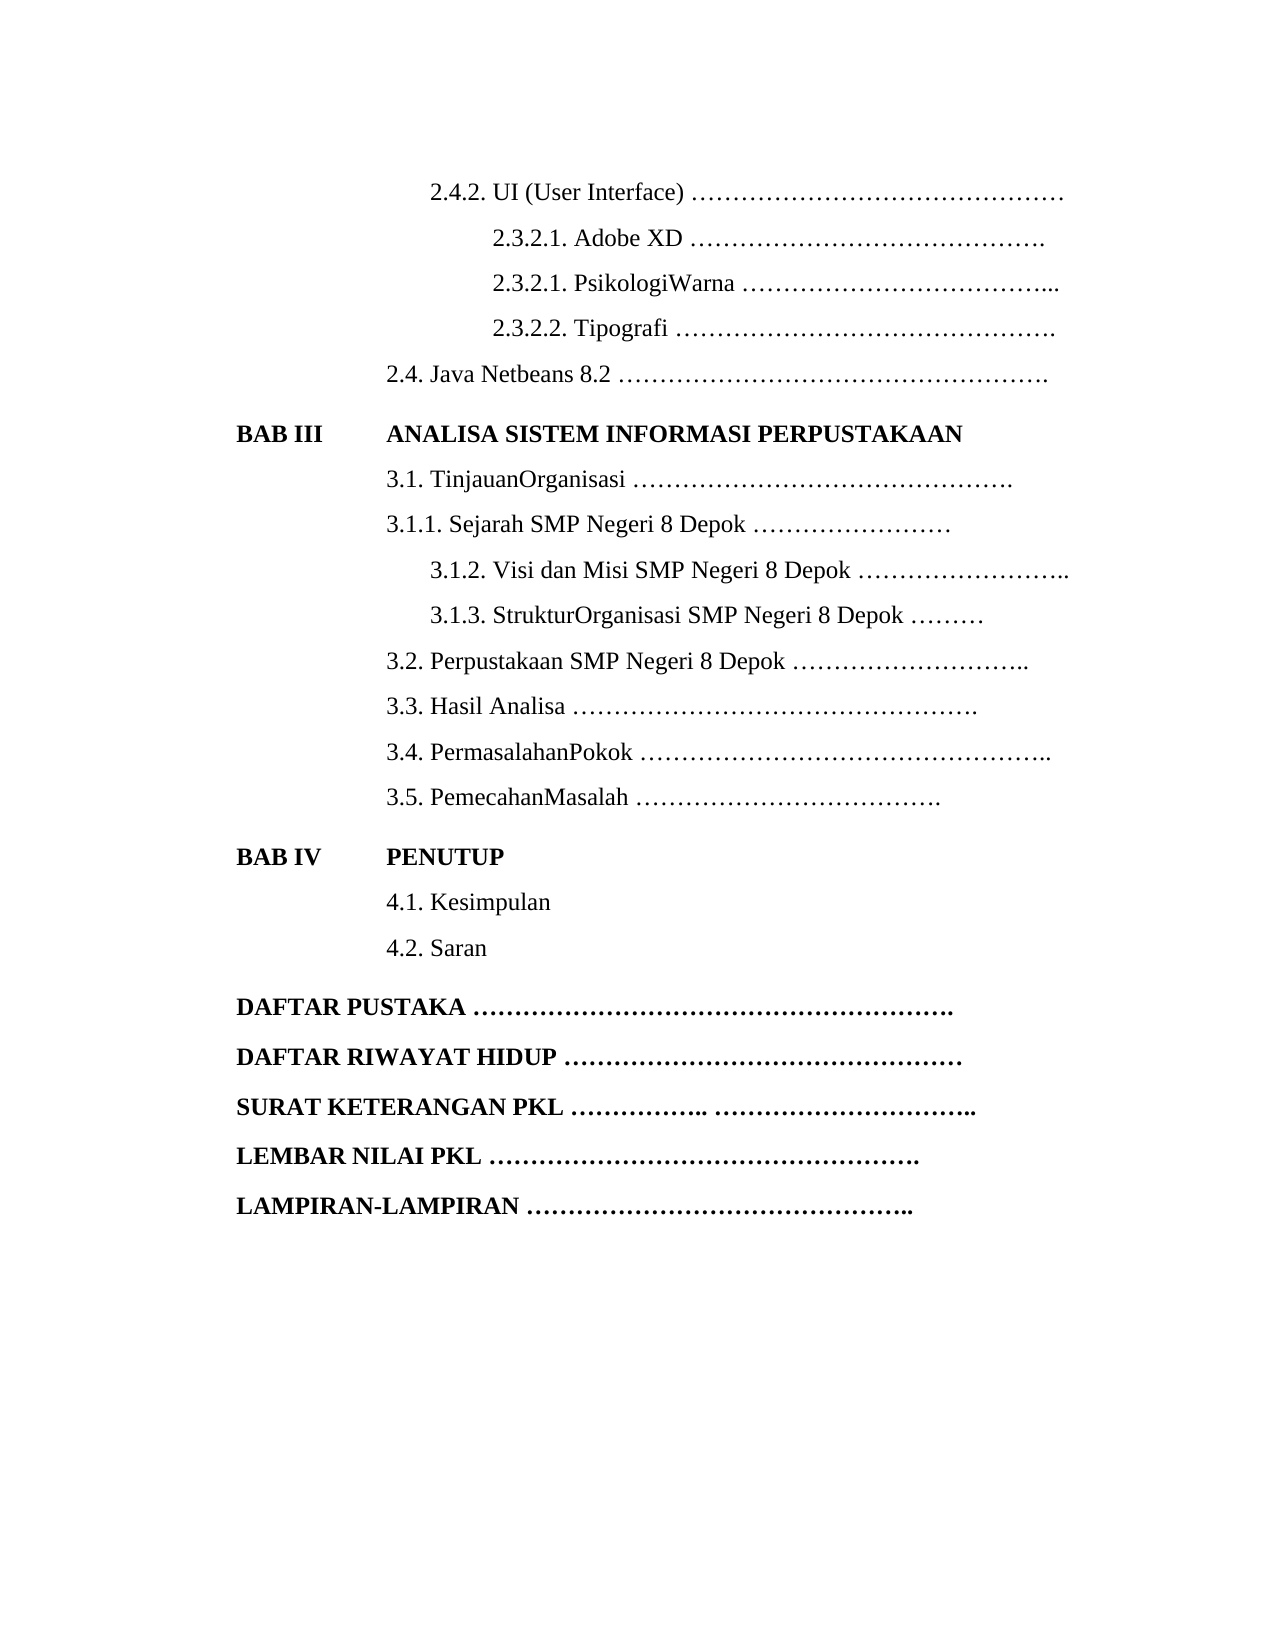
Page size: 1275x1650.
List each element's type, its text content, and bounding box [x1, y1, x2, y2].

text 4.2. Saran [236, 933, 1127, 961]
text 3.1.2. Visi dan Misi SMP Negeri 8 Depok …………………….. [236, 555, 1127, 584]
text 3.3. Hasil Analisa …………………………………………. [236, 691, 1127, 720]
text 3.1. TinjauanOrganisasi ………………………………………. [236, 464, 1127, 493]
text 2.3.2.1. PsikologiWarna ………………………………... [236, 268, 1127, 297]
text 3.1.1. Sejarah SMP Negeri 8 Depok …………………… [236, 509, 1127, 538]
text 2.3.2.2. Tipografi ………………………………………. [236, 313, 1127, 342]
text 2.3.2.1. Adobe XD ……………………………………. [236, 223, 1127, 251]
text SURAT KETERANGAN PKL …………….. ………………………….. [236, 1092, 1127, 1121]
text 2.4. Java Netbeans 8.2 ……………………………………………. [236, 359, 1127, 388]
text 3.2. Perpustakaan SMP Negeri 8 Depok ……………………….. [236, 646, 1127, 674]
text DAFTAR PUSTAKA …………………………………………………. [236, 992, 1127, 1021]
text LEMBAR NILAI PKL ……………………………………………. [236, 1141, 1127, 1170]
text 3.5. PemecahanMasalah ………………………………. [236, 782, 1127, 811]
text 3.4. PermasalahanPokok ………………………………………….. [236, 737, 1127, 765]
text LAMPIRAN-LAMPIRAN ……………………………………….. [236, 1191, 1127, 1220]
text 4.1. Kesimpulan [236, 887, 1127, 916]
text 3.1.3. StrukturOrganisasi SMP Negeri 8 Depok ……… [236, 600, 1127, 629]
text BAB IV PENUTUP [236, 842, 1127, 871]
text DAFTAR RIWAYAT HIDUP ………………………………………… [236, 1042, 1127, 1071]
text BAB III ANALISA SISTEM INFORMASI PERPUSTAKAAN [236, 419, 1127, 447]
text 2.4.2. UI (User Interface) ……………………………………… [236, 177, 1127, 206]
